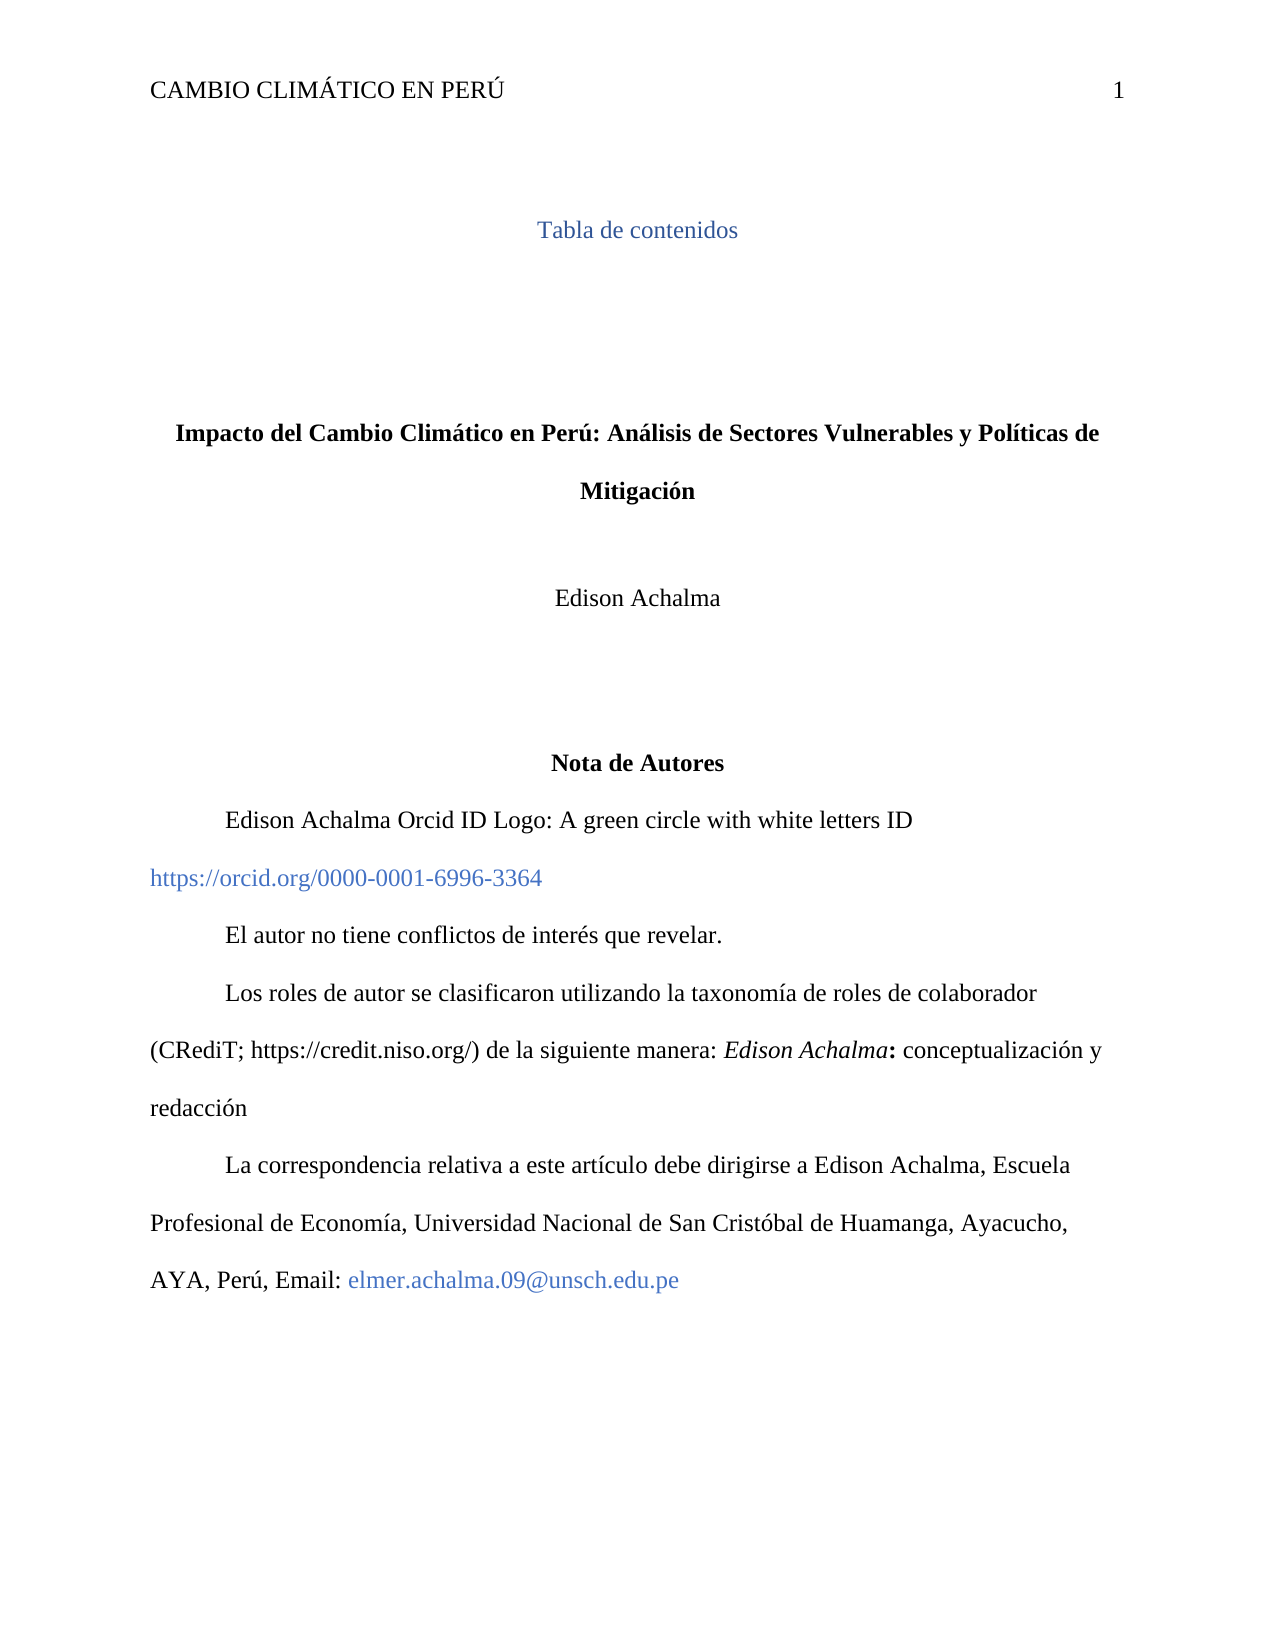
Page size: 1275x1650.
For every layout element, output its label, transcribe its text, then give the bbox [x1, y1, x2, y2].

text Edison Achalma [150, 583, 1125, 612]
text Los roles de autor se clasificaron utilizando la taxonomía de roles de colaborador (CRediT; https://credit.niso.org/) de la siguiente manera: Edison Achalma: conceptualización y redacción [150, 978, 1125, 1121]
text Edison Achalma Orcid ID Logo: A green circle with white letters ID https://orcid.org/0000-0001-6996-3364 [150, 805, 1125, 891]
subtitle Impacto del Cambio Climático en Perú: Análisis de Sectores Vulnerables y Políticas de Mitigación [150, 418, 1125, 505]
text El autor no tiene conflictos de interés que revelar. [150, 920, 1125, 949]
subtitle Nota de Autores [150, 748, 1125, 776]
text La correspondencia relativa a este artículo debe dirigirse a Edison Achalma, Escuela Profesional de Economía, Universidad Nacional de San Cristóbal de Huamanga, Ayacucho, AYA, Perú, Email: elmer.achalma.09@unsch.edu.pe [150, 1150, 1125, 1294]
